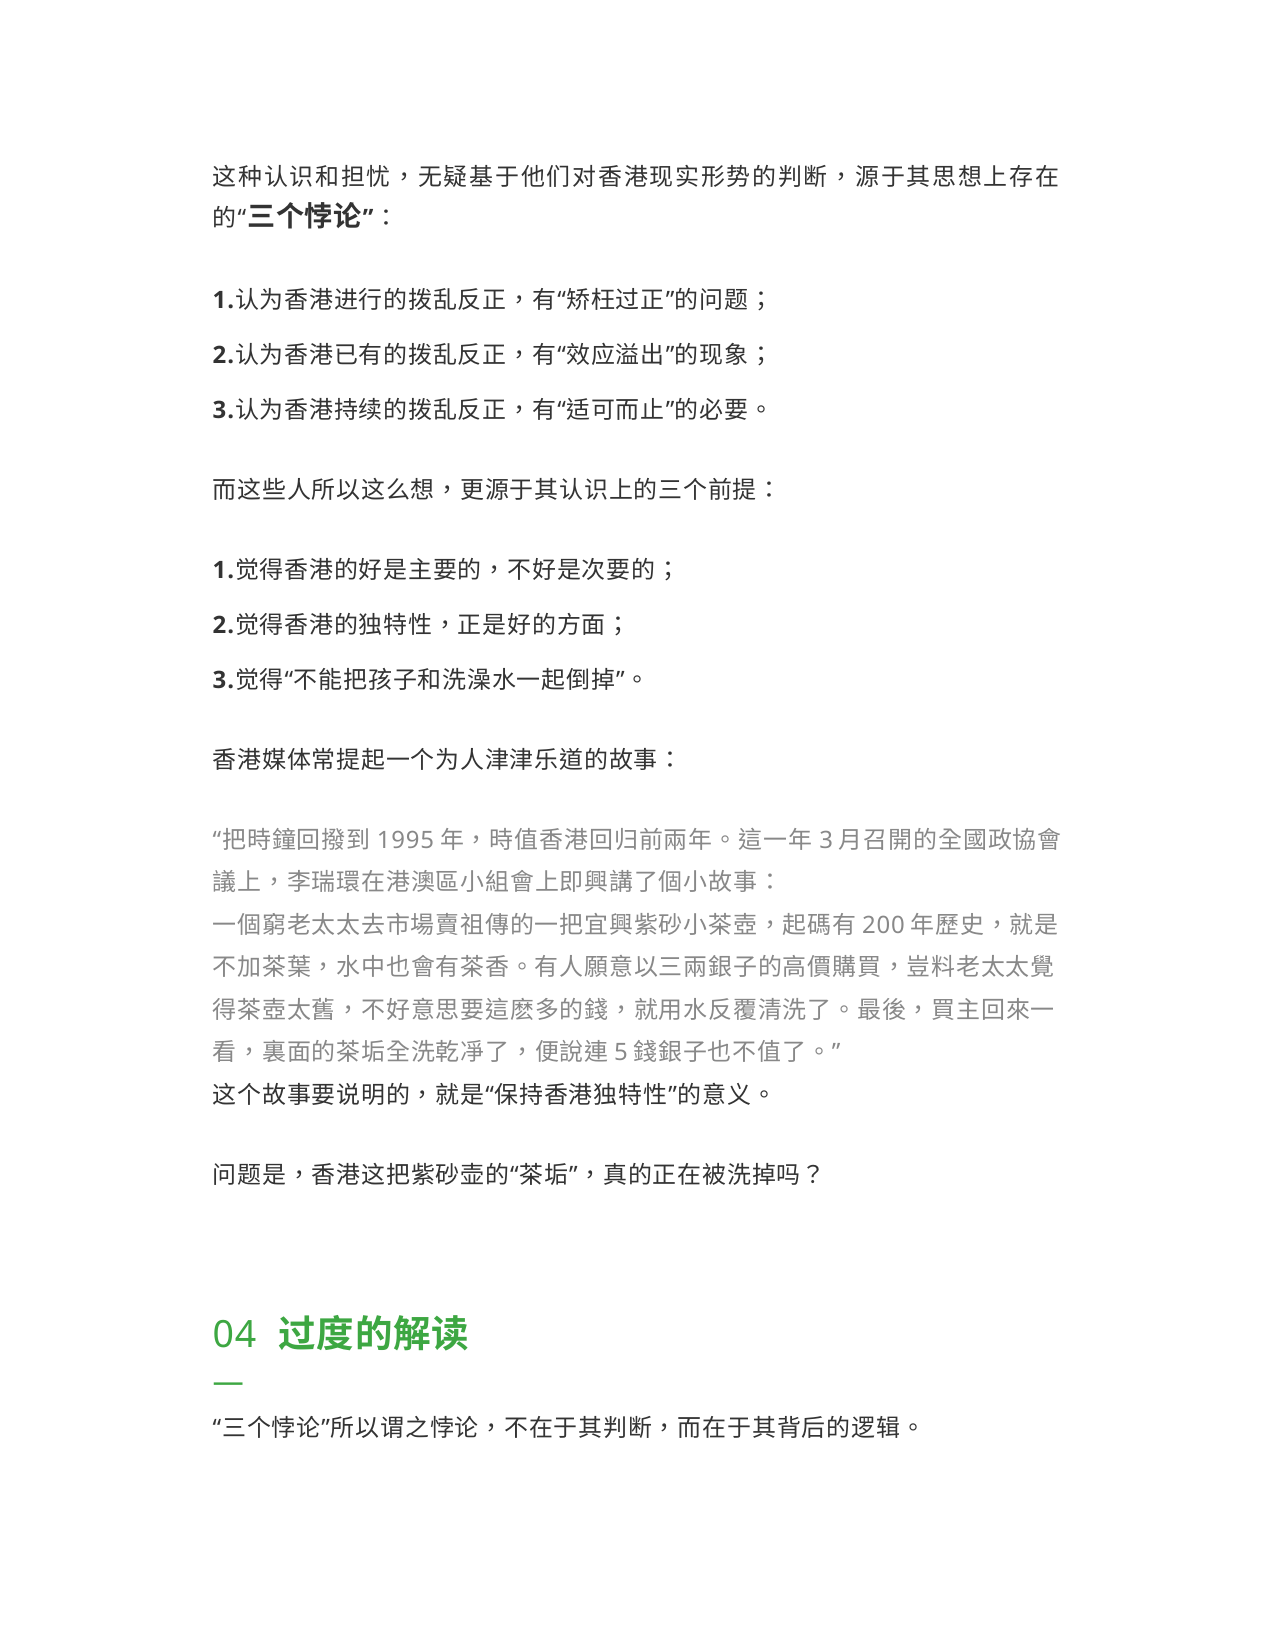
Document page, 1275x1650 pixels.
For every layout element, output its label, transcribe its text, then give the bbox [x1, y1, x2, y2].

text 1.觉得香港的好是主要的，不好是次要的； [212, 542, 1062, 585]
text 而这些人所以这么想，更源于其认识上的三个前提： [212, 462, 1062, 505]
text 04 过度的解读 [212, 1307, 1062, 1358]
text 2.认为香港已有的拨乱反正，有“效应溢出”的现象； [212, 327, 1062, 370]
text 这种认识和担忧，无疑基于他们对香港现实形势的判断，源于其思想上存在的“三个悖论”： [212, 150, 1062, 235]
text 3.觉得“不能把孩子和洗澡水一起倒掉”。 [212, 652, 1062, 695]
text “三个悖论”所以谓之悖论，不在于其判断，而在于其背后的逻辑。 [212, 1401, 1062, 1444]
text 3.认为香港持续的拨乱反正，有“适可而止”的必要。 [212, 382, 1062, 425]
text 香港媒体常提起一个为人津津乐道的故事： [212, 732, 1062, 775]
text 1.认为香港进行的拨乱反正，有“矫枉过正”的问题； [212, 272, 1062, 315]
text “把時鐘回撥到1995年，時值香港回归前兩年。這一年3月召開的全國政協會議上，李瑞環在港澳區小組會上即興講了個小故事： [212, 812, 1062, 897]
text 一個窮老太太去市場賣祖傳的一把宜興紫砂小茶壺，起碼有200年歷史，就是不加茶葉，水中也會有茶香。有人願意以三兩銀子的高價購買，豈料老太太覺得茶壺太舊，不好意思要這麽多的錢，就用水反覆清洗了。最後，買主回來一看，裏面的茶垢全洗乾凈了，便說連5錢銀子也不值了。” [212, 897, 1062, 1067]
text 问题是，香港这把紫砂壶的“茶垢”，真的正在被洗掉吗？ [212, 1147, 1062, 1190]
text 2.觉得香港的独特性，正是好的方面； [212, 597, 1062, 640]
text — [212, 1358, 1062, 1401]
text 这个故事要说明的，就是“保持香港独特性”的意义。 [212, 1067, 1062, 1110]
